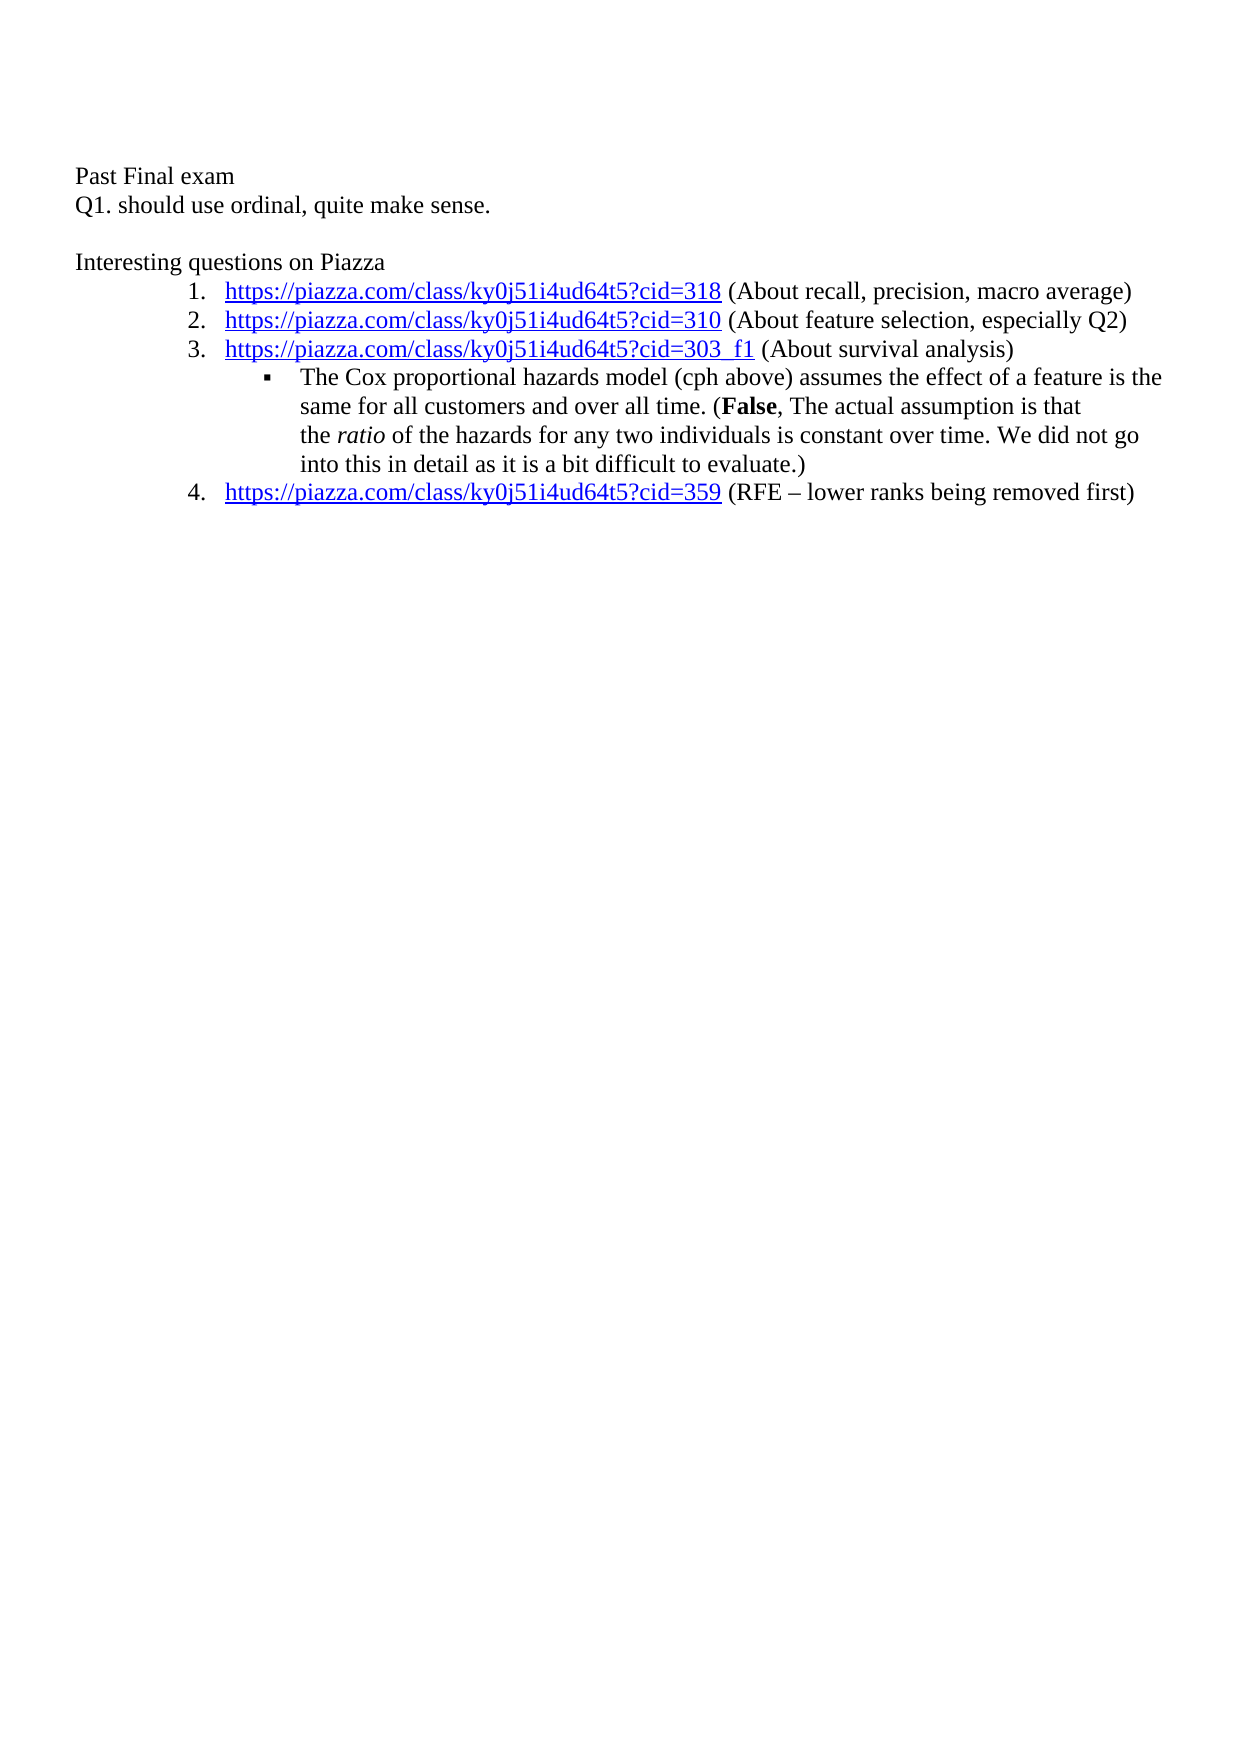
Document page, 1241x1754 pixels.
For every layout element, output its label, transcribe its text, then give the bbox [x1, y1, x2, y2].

list https://piazza.com/class/ky0j51i4ud64t5?cid=318 (About recall, precision, macro average) [187, 276, 1165, 305]
text Past Final exam [75, 161, 1165, 190]
list The Cox proportional hazards model (cph above) assumes the effect of a feature is the same for all customers and over all time. (False, The actual assumption is that the ratio of the hazards for any two individuals is constant over time. We did not go into this in detail as it is a bit difficult to evaluate.) [262, 362, 1165, 477]
list https://piazza.com/class/ky0j51i4ud64t5?cid=303_f1 (About survival analysis) [187, 334, 1165, 362]
text Interesting questions on Piazza [75, 247, 1165, 276]
list https://piazza.com/class/ky0j51i4ud64t5?cid=359 (RFE – lower ranks being removed first) [187, 477, 1165, 506]
text Q1. should use ordinal, quite make sense. [75, 190, 1165, 219]
list https://piazza.com/class/ky0j51i4ud64t5?cid=310 (About feature selection, especially Q2) [187, 305, 1165, 334]
